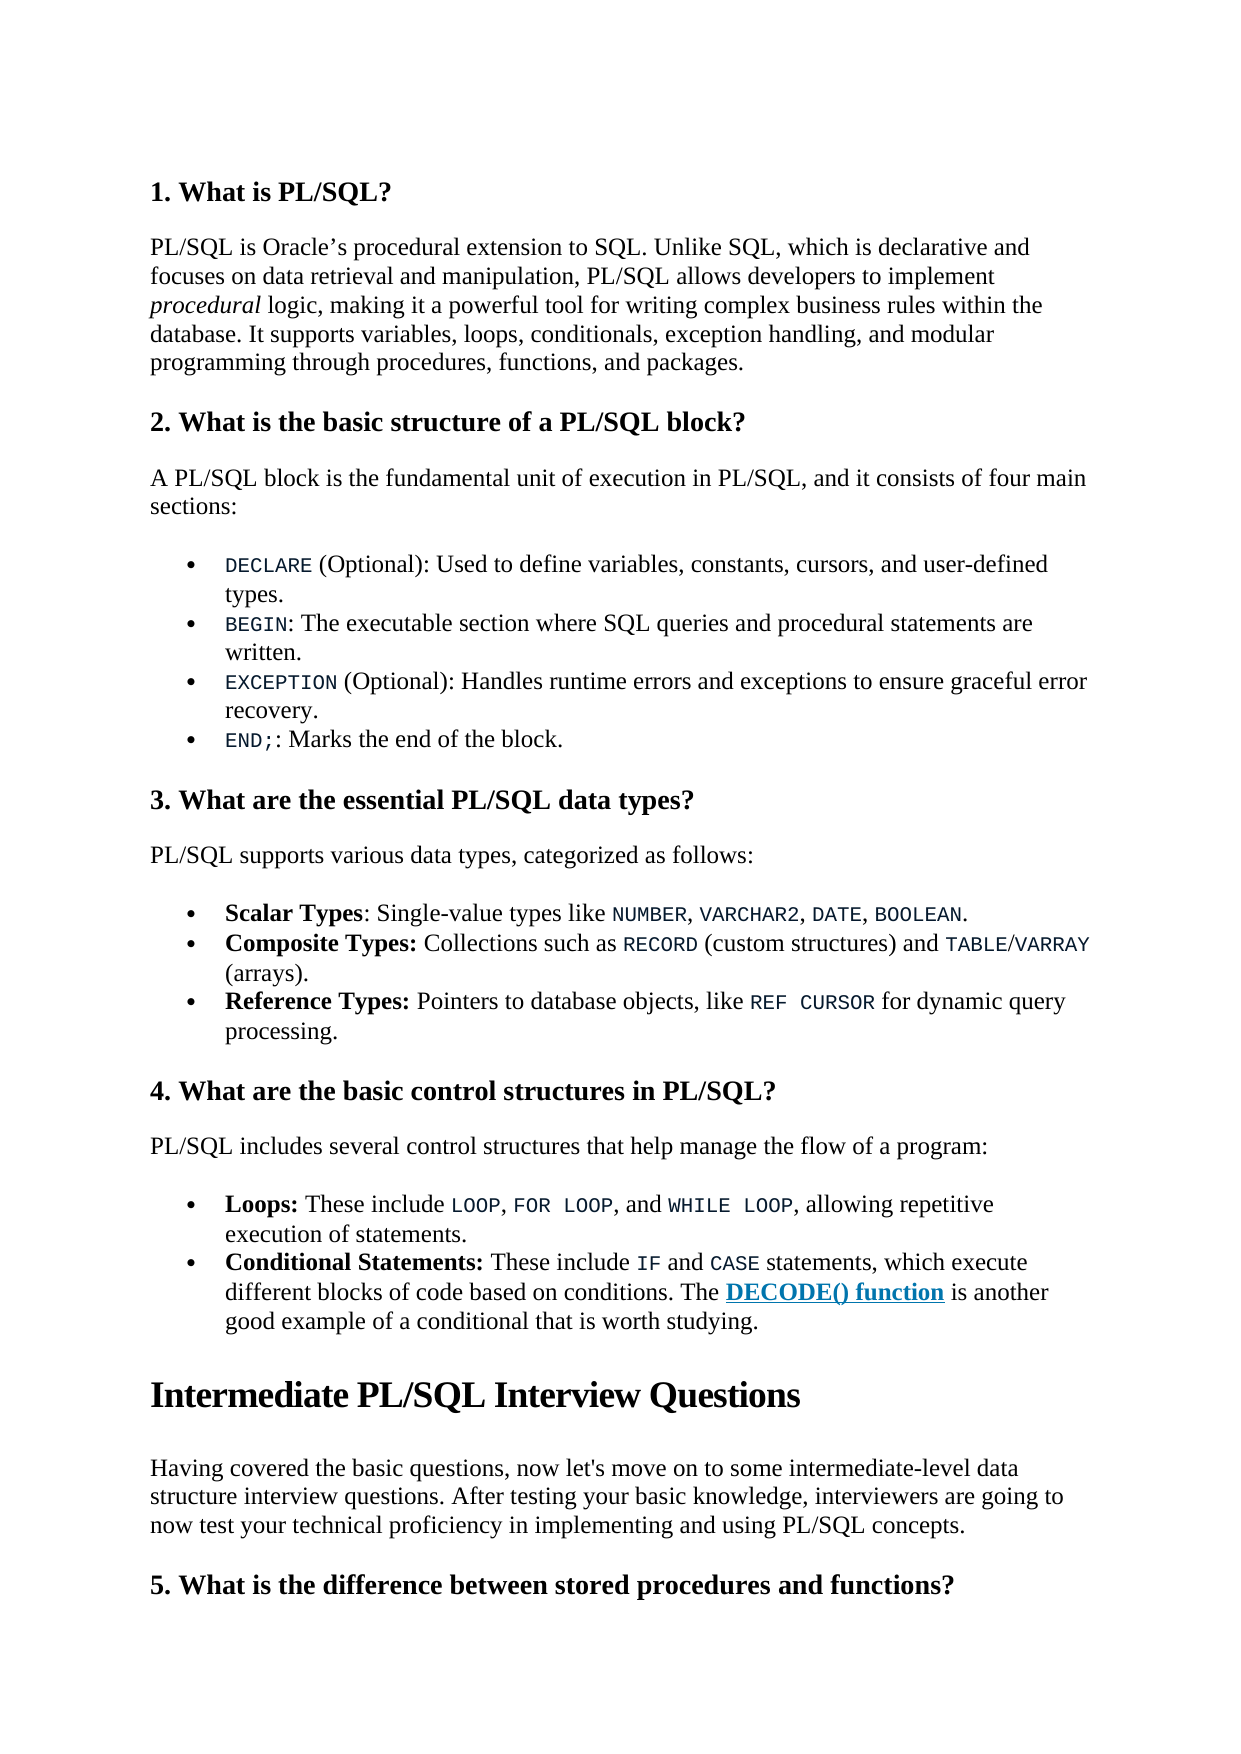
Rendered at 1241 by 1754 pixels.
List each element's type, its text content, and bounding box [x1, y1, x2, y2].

list Scalar Types: Single-value types like NUMBER, VARCHAR2, DATE, BOOLEAN. [187, 898, 1090, 928]
list Reference Types: Pointers to database objects, like REF CURSOR for dynamic query processing. [187, 986, 1090, 1045]
list EXCEPTION (Optional): Handles runtime errors and exceptions to ensure graceful error recovery. [187, 666, 1090, 724]
list Conditional Statements: These include IF and CASE statements, which execute different blocks of code based on conditions. The DECODE() function is another good example of a conditional that is worth studying. [187, 1247, 1090, 1334]
text A PL/SQL block is the fundamental unit of execution in PL/SQL, and it consists of four main sections: [150, 463, 1090, 520]
list END;: Marks the end of the block. [187, 724, 1090, 754]
text 2. What is the basic structure of a PL/SQL block? [150, 405, 1090, 438]
text Intermediate PL/SQL Interview Questions [150, 1372, 1090, 1415]
text 3. What are the essential PL/SQL data types? [150, 783, 1090, 816]
text PL/SQL is Oracle’s procedural extension to SQL. Unlike SQL, which is declarative and focuses on data retrieval and manipulation, PL/SQL allows developers to implement procedural logic, making it a powerful tool for writing complex business rules within the database. It supports variables, loops, conditionals, exception handling, and modular programming through procedures, functions, and packages. [150, 232, 1090, 376]
text 1. What is PL/SQL? [150, 175, 1090, 207]
list BEGIN: The executable section where SQL queries and procedural statements are written. [187, 608, 1090, 666]
text 5. What is the difference between stored procedures and functions? [150, 1568, 1090, 1601]
text PL/SQL includes several control structures that help manage the flow of a program: [150, 1131, 1090, 1160]
text Having covered the basic questions, now let's move on to some intermediate-level data structure interview questions. After testing your basic knowledge, interviewers are going to now test your technical proficiency in implementing and using PL/SQL concepts. [150, 1453, 1090, 1539]
list Composite Types: Collections such as RECORD (custom structures) and TABLE/VARRAY (arrays). [187, 928, 1090, 986]
text PL/SQL supports various data types, categorized as follows: [150, 841, 1090, 869]
list Loops: These include LOOP, FOR LOOP, and WHILE LOOP, allowing repetitive execution of statements. [187, 1189, 1090, 1247]
text 4. What are the basic control structures in PL/SQL? [150, 1074, 1090, 1106]
list DECLARE (Optional): Used to define variables, constants, cursors, and user-defined types. [187, 549, 1090, 608]
